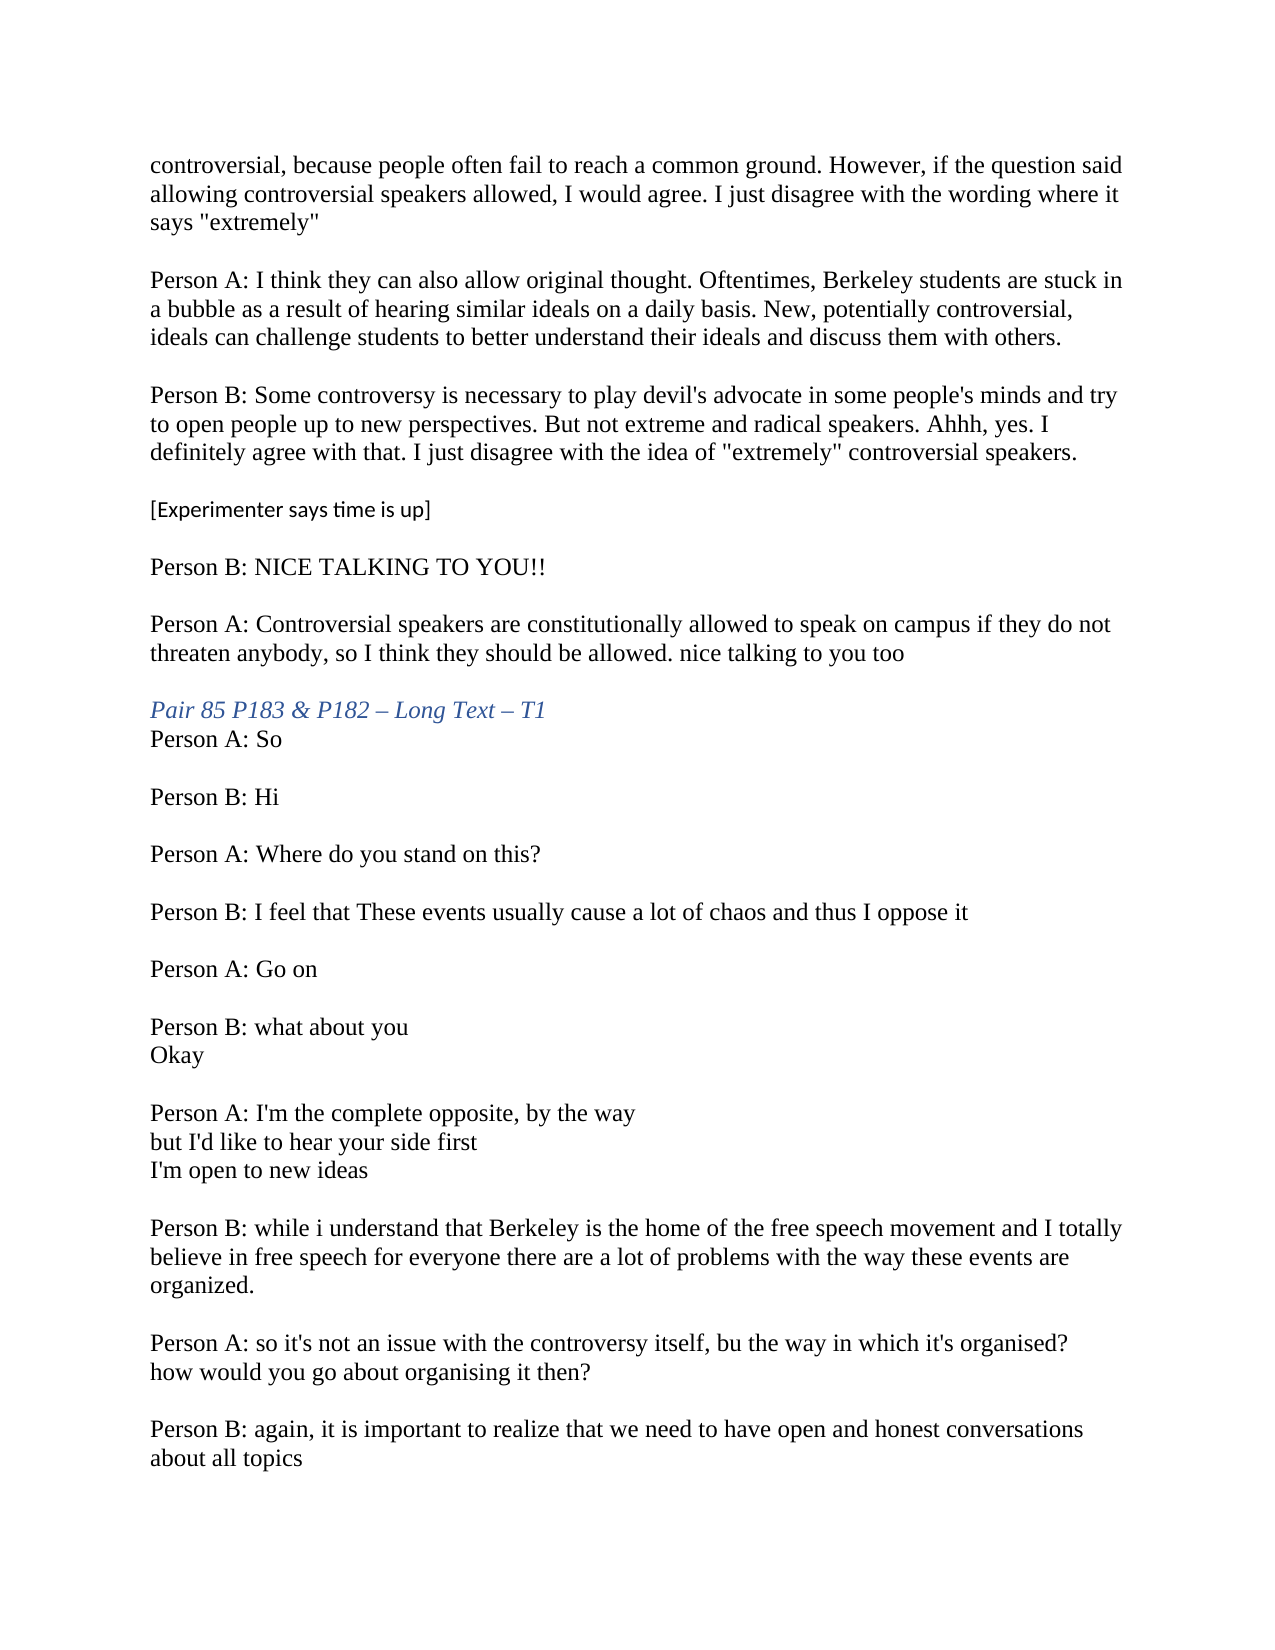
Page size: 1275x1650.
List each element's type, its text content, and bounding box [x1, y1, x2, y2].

text Person B: NICE TALKING TO YOU!! Person A: Controversial speakers are constitutionally allowed to speak on campus if they do not threaten anybody, so I think they should be allowed. nice talking to you too [150, 552, 1125, 667]
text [150, 150, 1125, 466]
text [150, 724, 1125, 1472]
subtitle Pair 85 P183 & P182 – Long Text – T1 [150, 696, 1125, 724]
